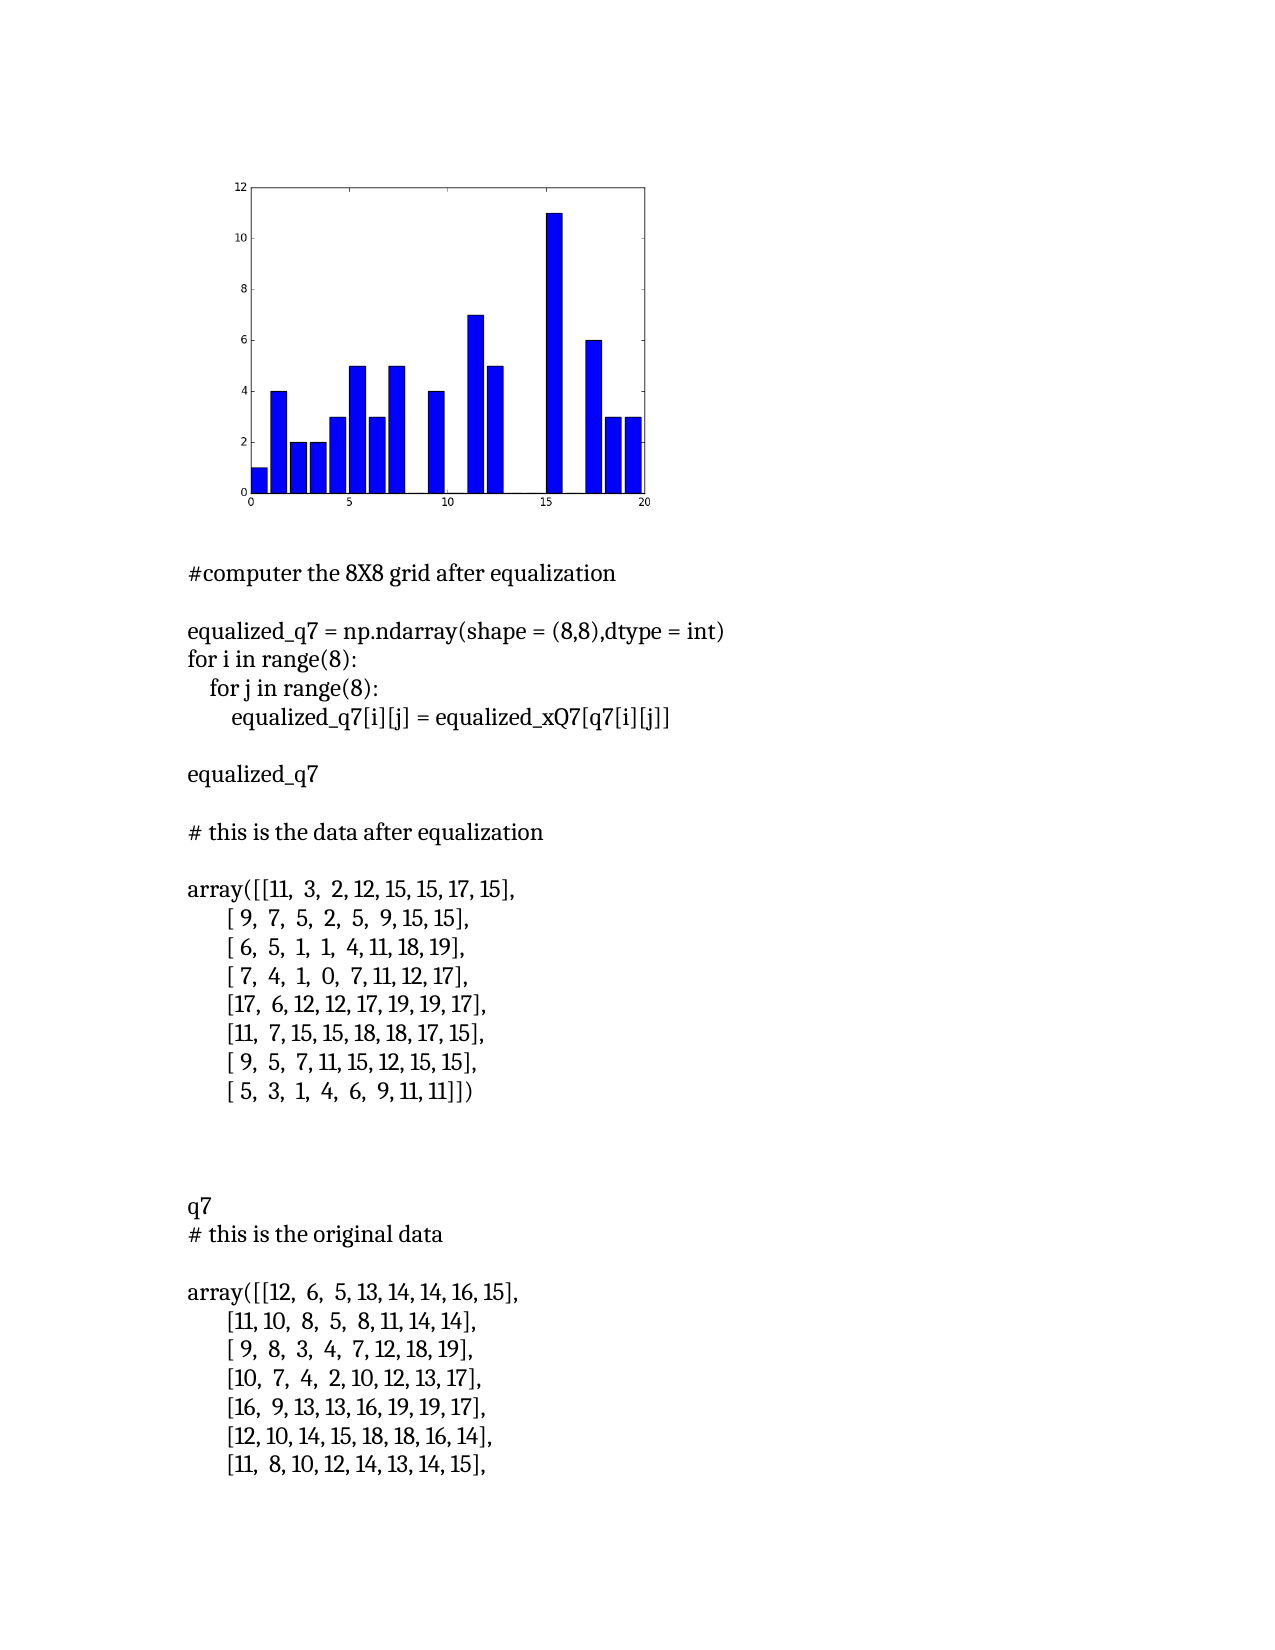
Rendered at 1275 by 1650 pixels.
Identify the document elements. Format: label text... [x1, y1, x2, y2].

text [ 9, 5, 7, 11, 15, 12, 15, 15], [187, 1048, 1087, 1077]
text for i in range(8): [187, 645, 1087, 674]
text [11, 7, 15, 15, 18, 18, 17, 15], [187, 1019, 1087, 1048]
text equalized_q7[i][j] = equalized_xQ7[q7[i][j]] [187, 703, 1087, 732]
text [ 9, 7, 5, 2, 5, 9, 15, 15], [187, 904, 1087, 933]
text [16, 9, 13, 13, 16, 19, 19, 17], [187, 1393, 1087, 1422]
text [11, 10, 8, 5, 8, 11, 14, 14], [187, 1307, 1087, 1335]
text [11, 8, 10, 12, 14, 13, 14, 15], [187, 1450, 1087, 1479]
text q7 [187, 1192, 1087, 1220]
text [ 9, 8, 3, 4, 7, 12, 18, 19], [187, 1335, 1087, 1364]
text equalized_q7 [187, 760, 1087, 789]
text equalized_q7 = np.ndarray(shape = (8,8),dtype = int) [187, 617, 1087, 645]
text array([[11, 3, 2, 12, 15, 15, 17, 15], [187, 875, 1087, 904]
picture [187, 150, 695, 531]
text for j in range(8): [187, 674, 1087, 703]
text [ 6, 5, 1, 1, 4, 11, 18, 19], [187, 933, 1087, 962]
text [10, 7, 4, 2, 10, 12, 13, 17], [187, 1364, 1087, 1393]
text [12, 10, 14, 15, 18, 18, 16, 14], [187, 1422, 1087, 1450]
text # this is the data after equalization [187, 818, 1087, 847]
text #computer the 8X8 grid after equalization [187, 559, 1087, 588]
text [ 5, 3, 1, 4, 6, 9, 11, 11]]) [187, 1077, 1087, 1105]
text [17, 6, 12, 12, 17, 19, 19, 17], [187, 990, 1087, 1019]
text [ 7, 4, 1, 0, 7, 11, 12, 17], [187, 962, 1087, 990]
text # this is the original data [187, 1220, 1087, 1249]
text array([[12, 6, 5, 13, 14, 14, 16, 15], [187, 1278, 1087, 1307]
